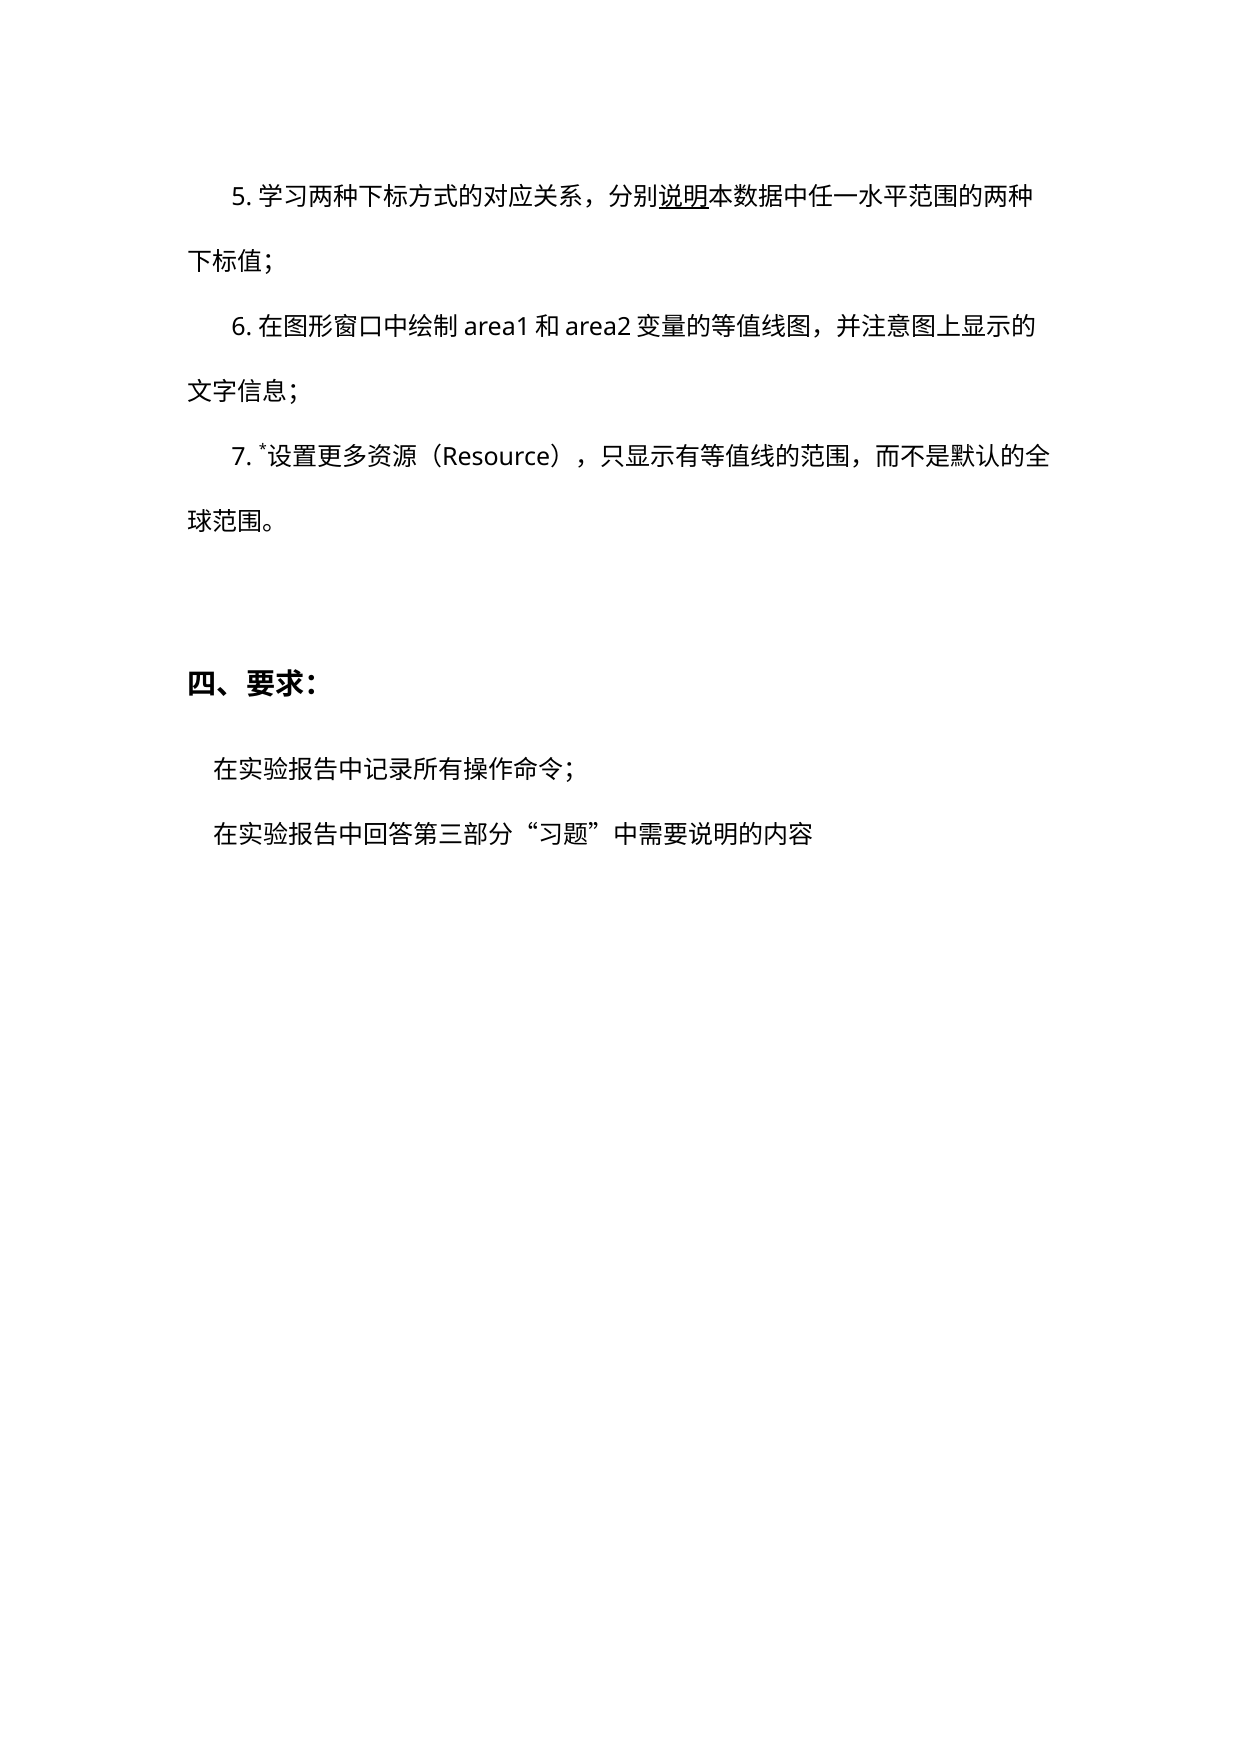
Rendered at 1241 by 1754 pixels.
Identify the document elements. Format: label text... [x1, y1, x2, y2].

list 在图形窗口中绘制area1和area2变量的等值线图，并注意图上显示的文字信息； [187, 292, 1053, 422]
list 学习两种下标方式的对应关系，分别说明本数据中任一水平范围的两种下标值； [187, 162, 1053, 292]
list *设置更多资源（Resource），只显示有等值线的范围，而不是默认的全球范围。 [187, 422, 1053, 552]
text 四、要求： [187, 649, 1053, 714]
text 在实验报告中记录所有操作命令； [187, 736, 1053, 801]
text 在实验报告中回答第三部分“习题”中需要说明的内容 [187, 801, 1053, 866]
